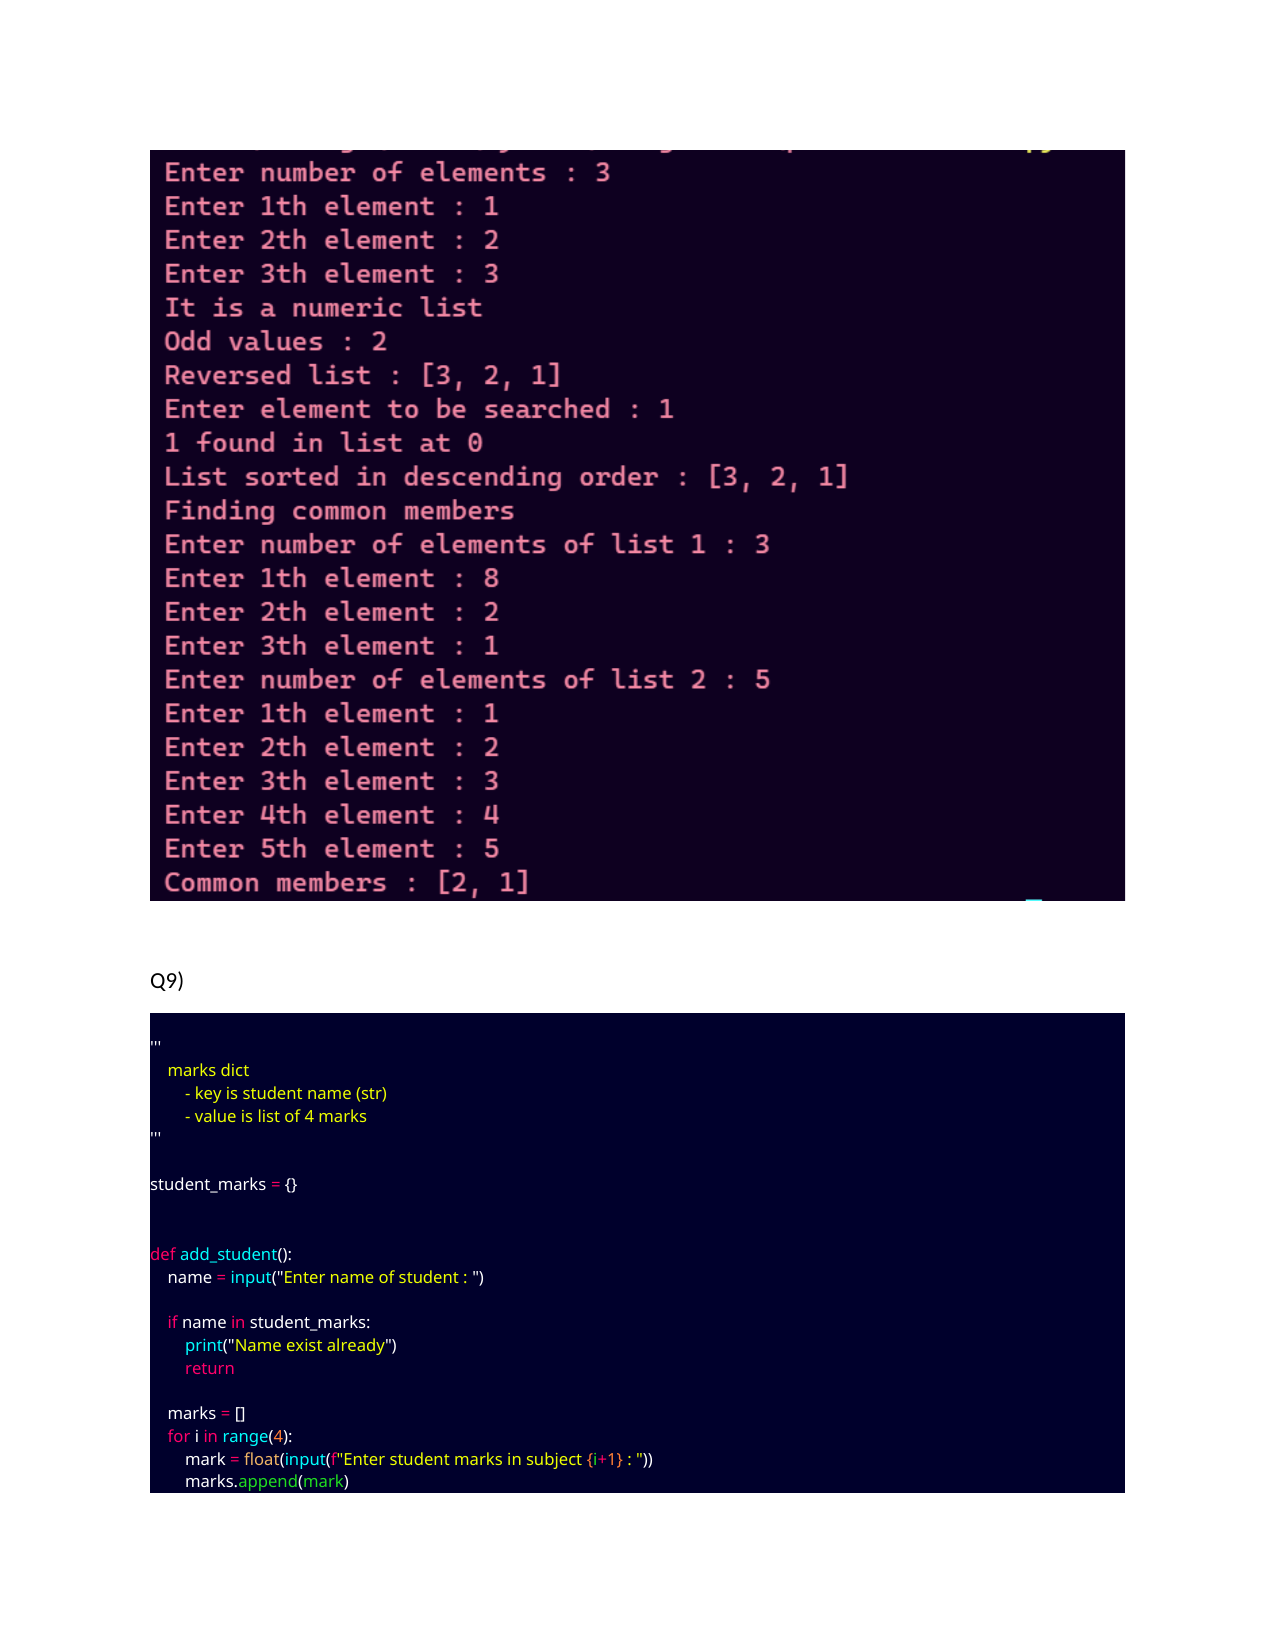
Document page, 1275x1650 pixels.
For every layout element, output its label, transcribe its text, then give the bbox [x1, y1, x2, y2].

text name = input("Enter name of student : ") [150, 1266, 1125, 1288]
text Q9) [150, 967, 1125, 994]
text marks.append(mark) [150, 1470, 1125, 1493]
text student_marks = {} [150, 1172, 1125, 1195]
text ''' [150, 1036, 1125, 1059]
text if name in student_marks: [150, 1311, 1125, 1334]
text - value is list of 4 marks [150, 1104, 1125, 1127]
text return [150, 1356, 1125, 1379]
text print("Name exist already") [150, 1334, 1125, 1356]
text for i in range(4): [150, 1424, 1125, 1447]
text mark = float(input(f"Enter student marks in subject {i+1} : ")) [150, 1447, 1125, 1470]
text marks = [] [150, 1402, 1125, 1424]
text marks dict [150, 1059, 1125, 1082]
text ''' [150, 1127, 1125, 1150]
text def add_student(): [150, 1243, 1125, 1266]
picture [150, 150, 1125, 901]
text - key is student name (str) [150, 1082, 1125, 1104]
